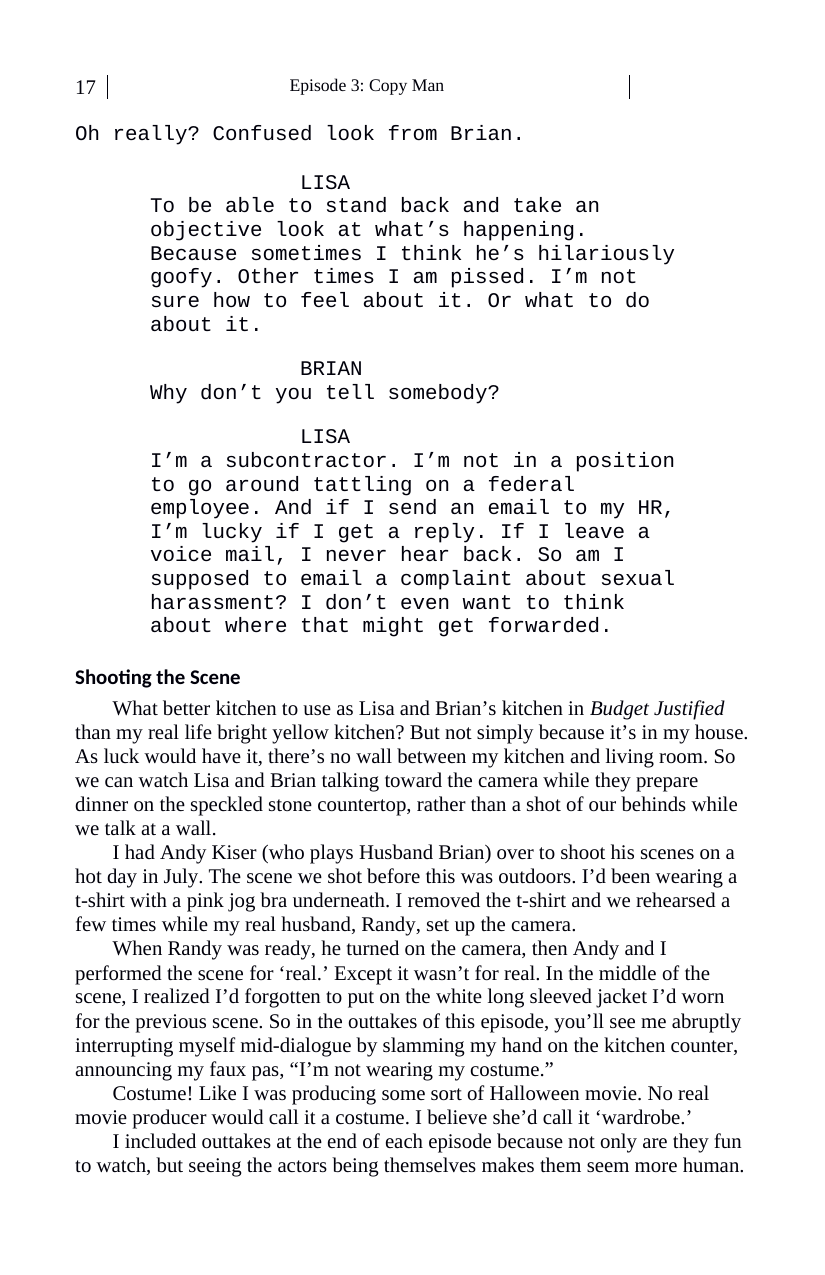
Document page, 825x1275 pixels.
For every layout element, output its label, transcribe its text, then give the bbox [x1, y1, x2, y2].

text BRIAN [75, 358, 750, 382]
text When Randy was ready, he turned on the camera, then Andy and I performed the scene for ‘real.’ Except it wasn’t for real. In the middle of the scene, I realized I’d forgotten to put on the white long sleeved jacket I’d worn for the previous scene. So in the outtakes of this episode, you’ll see me abruptly interrupting myself mid-dialogue by slamming my hand on the kitchen counter, announcing my faux pas, “I’m not wearing my costume.” [75, 936, 750, 1081]
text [75, 1129, 750, 1177]
text I had Andy Kiser (who plays Husband Brian) over to shoot his scenes on a hot day in July. The scene we shot before this was outdoors. I’d been wearing a t-shirt with a pink jog bra underneath. I removed the t-shirt and we rehearsed a few times while my real husband, Randy, set up the camera. [75, 840, 750, 936]
subtitle Shooting the Scene [75, 664, 750, 689]
text I’m a subcontractor. I’m not in a position to go around tattling on a federal employee. And if I send an email to my HR, I’m lucky if I get a reply. If I leave a voice mail, I never hear back. So am I supposed to email a complaint about sexual harassment? I don’t even want to think about where that might get forwarded. [150, 450, 675, 639]
text Why don’t you tell somebody? [150, 382, 675, 405]
text Costume! Like I was producing some sort of Halloween movie. No real movie producer would call it a costume. I believe she’d call it ‘wardrobe.’ [75, 1081, 750, 1129]
text LISA [75, 172, 750, 195]
text To be able to stand back and take an objective look at what’s happening. Because sometimes I think he’s hilariously goofy. Other times I am pissed. I’m not sure how to feel about it. Or what to do about it. [150, 195, 675, 337]
text Oh really? Confused look from Brian. [75, 123, 750, 147]
text LISA [75, 426, 750, 450]
text What better kitchen to use as Lisa and Brian’s kitchen in Budget Justified than my real life bright yellow kitchen? But not simply because it’s in my house. As luck would have it, there’s no wall between my kitchen and living room. So we can watch Lisa and Brian talking toward the camera while they prepare dinner on the speckled stone countertop, rather than a shot of our behinds while we talk at a wall. [75, 696, 750, 840]
